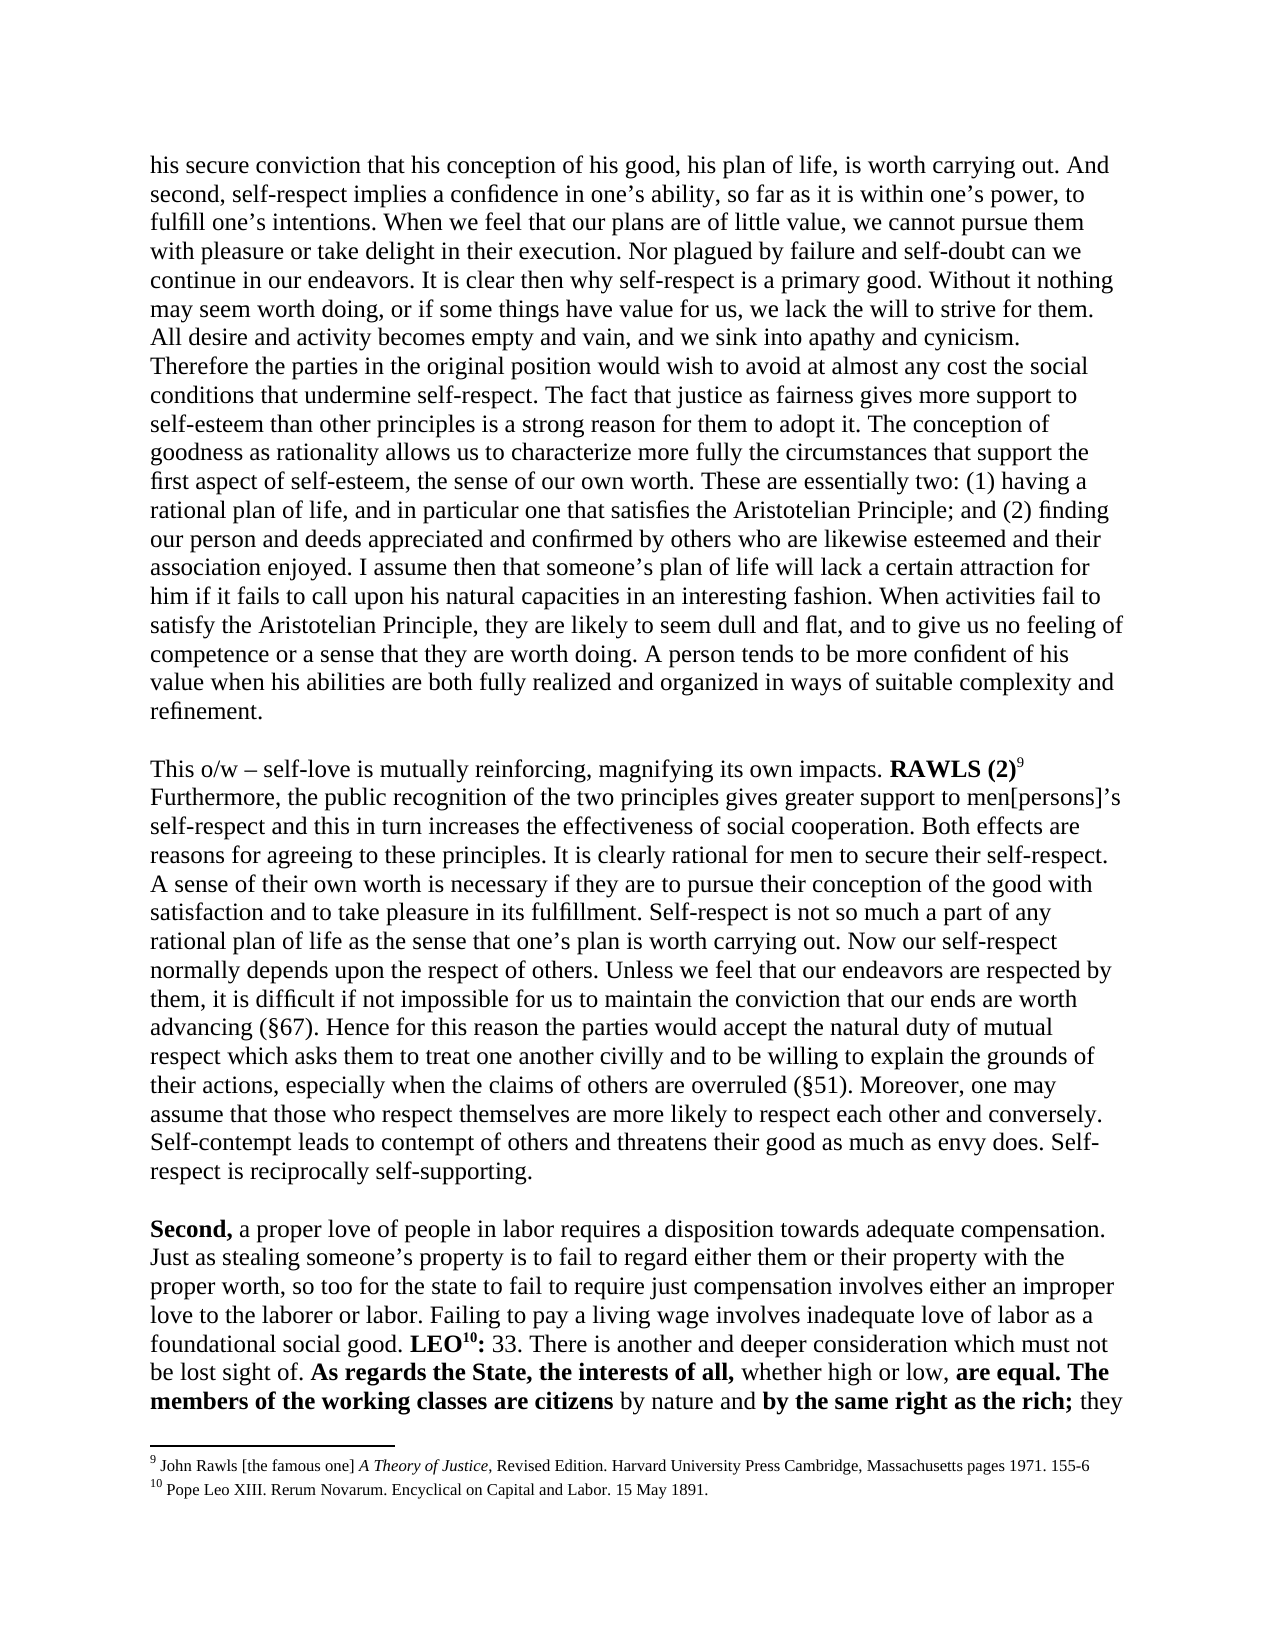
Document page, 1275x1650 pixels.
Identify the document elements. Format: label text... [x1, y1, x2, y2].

text This o/w – self-love is mutually reinforcing, magnifying its own impacts. RAWLS (2) Furthermore, the public recognition of the two principles gives greater support to men[persons]’s self-respect and this in turn increases the effectiveness of social cooperation. Both effects are reasons for agreeing to these principles. It is clearly rational for men to secure their self-respect. A sense of their own worth is necessary if they are to pursue their conception of the good with satisfaction and to take pleasure in its fulﬁllment. Self-respect is not so much a part of any rational plan of life as the sense that one’s plan is worth carrying out. Now our self-respect normally depends upon the respect of others. Unless we feel that our endeavors are respected by them, it is difﬁcult if not impossible for us to maintain the conviction that our ends are worth advancing (§67). Hence for this reason the parties would accept the natural duty of mutual respect which asks them to treat one another civilly and to be willing to explain the grounds of their actions, especially when the claims of others are overruled (§51). Moreover, one may assume that those who respect themselves are more likely to respect each other and conversely. Self-contempt leads to contempt of others and threatens their good as much as envy does. Self-respect is reciprocally self-supporting. [150, 754, 1125, 1185]
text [150, 150, 1125, 725]
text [150, 1214, 1125, 1415]
